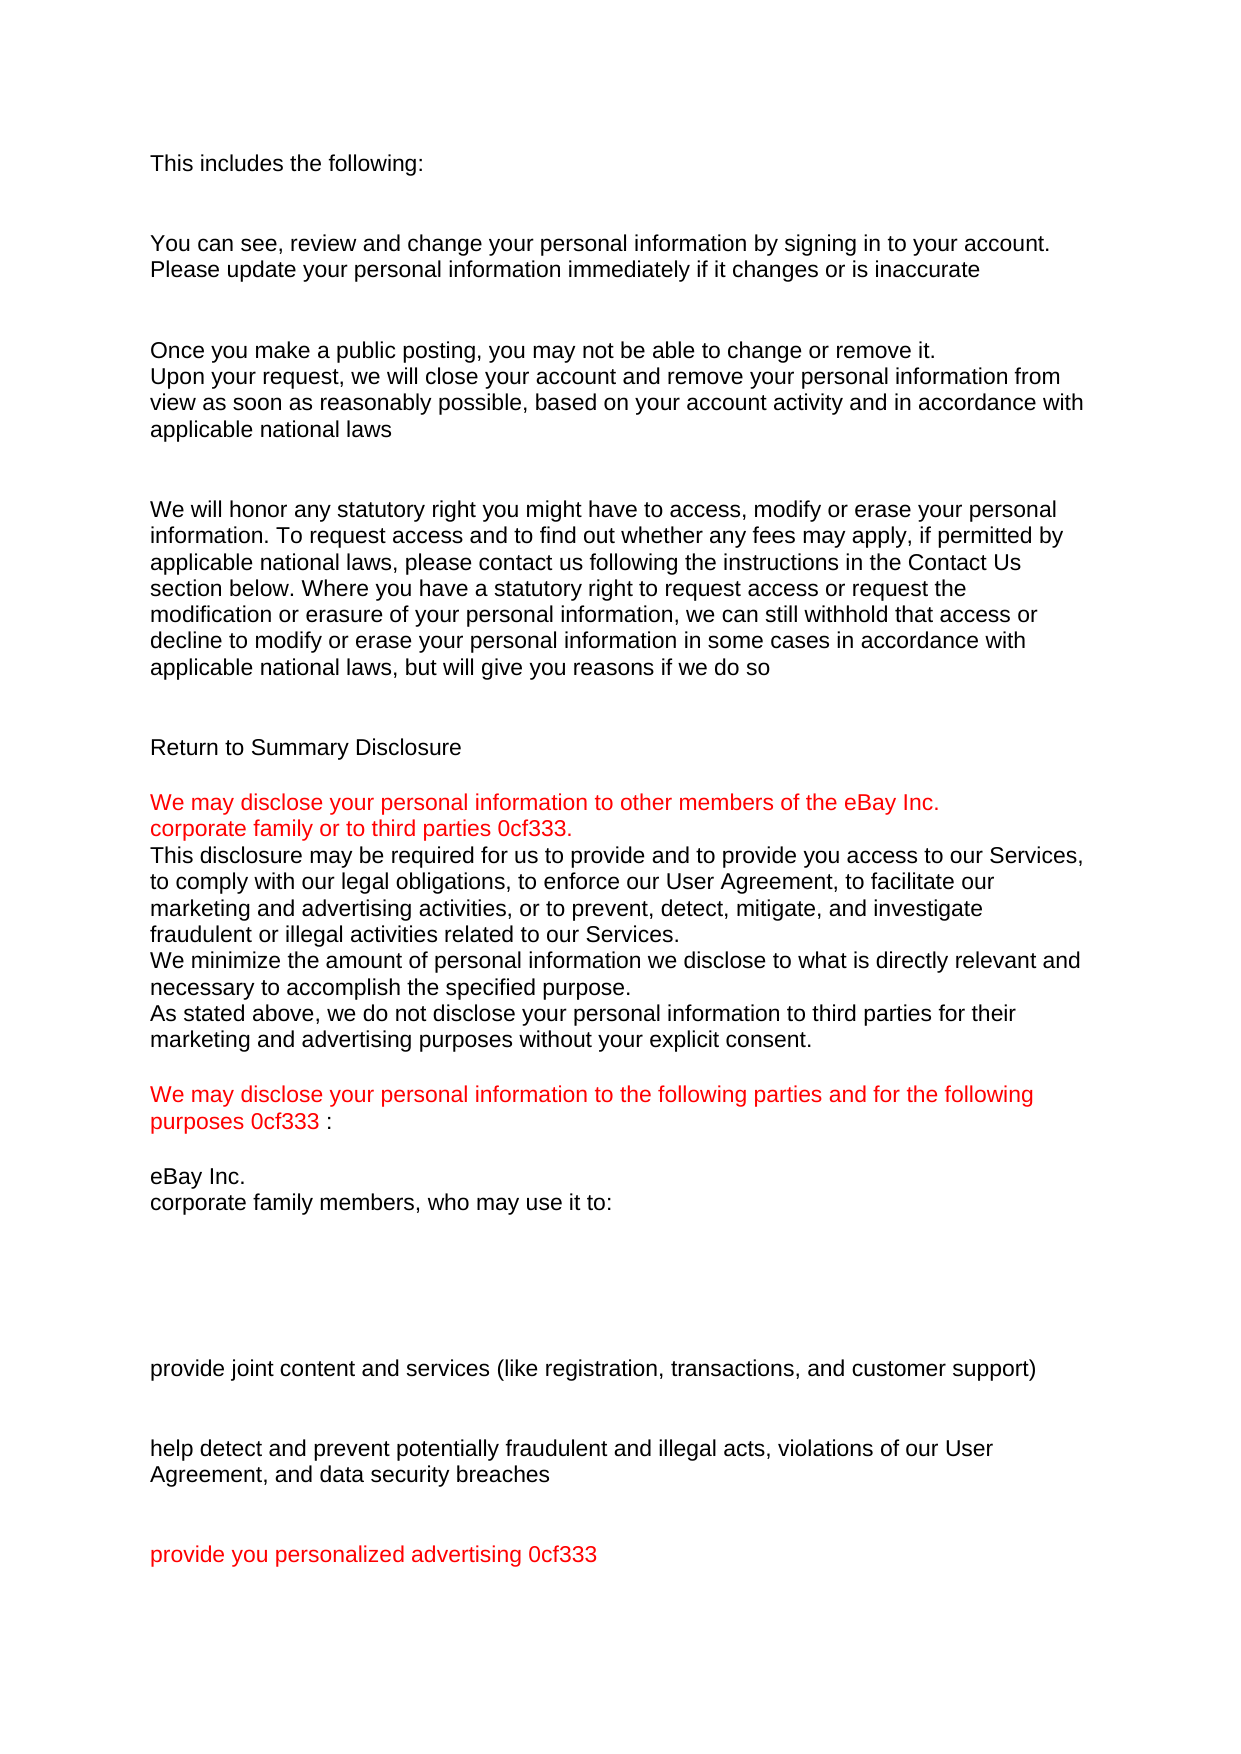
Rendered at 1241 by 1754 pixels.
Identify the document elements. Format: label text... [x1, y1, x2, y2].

text provide joint content and services (like registration, transactions, and customer support) [150, 1355, 1090, 1381]
text This disclosure may be required for us to provide and to provide you access to our Services, to comply with our legal obligations, to enforce our User Agreement, to facilitate our marketing and advertising activities, or to prevent, detect, mitigate, and investigate fraudulent or illegal activities related to our Services. [150, 842, 1090, 947]
text eBay Inc. [150, 1163, 1090, 1189]
text Please update your personal information immediately if it changes or is inaccurate [150, 256, 1090, 283]
text You can see, review and change your personal information by signing in to your account. [150, 230, 1090, 256]
text corporate family members, who may use it to: [150, 1189, 1090, 1216]
text We minimize the amount of personal information we disclose to what is directly relevant and necessary to accomplish the specified purpose. [150, 947, 1090, 1000]
text We will honor any statutory right you might have to access, modify or erase your personal information. To request access and to find out whether any fees may apply, if permitted by applicable national laws, please contact us following the instructions in the Contact Us section below. Where you have a statutory right to request access or request the modification or erasure of your personal information, we can still withhold that access or decline to modify or erase your personal information in some cases in accordance with applicable national laws, but will give you reasons if we do so [150, 496, 1090, 680]
text Return to Summary Disclosure [150, 734, 1090, 760]
text We may disclose your personal information to the following parties and for the following purposes 0cf333 : [150, 1081, 1090, 1134]
text This includes the following: [150, 150, 1090, 176]
text We may disclose your personal information to other members of the eBay Inc. [150, 789, 1090, 815]
text Upon your request, we will close your account and remove your personal information from view as soon as reasonably possible, based on your account activity and in accordance with applicable national laws [150, 363, 1090, 442]
text As stated above, we do not disclose your personal information to third parties for their marketing and advertising purposes without your explicit consent. [150, 1000, 1090, 1053]
text Once you make a public posting, you may not be able to change or remove it. [150, 337, 1090, 363]
text corporate family or to third parties 0cf333. [150, 815, 1090, 842]
text help detect and prevent potentially fraudulent and illegal acts, violations of our User Agreement, and data security breaches [150, 1435, 1090, 1488]
text provide you personalized advertising 0cf333 [150, 1541, 1090, 1568]
